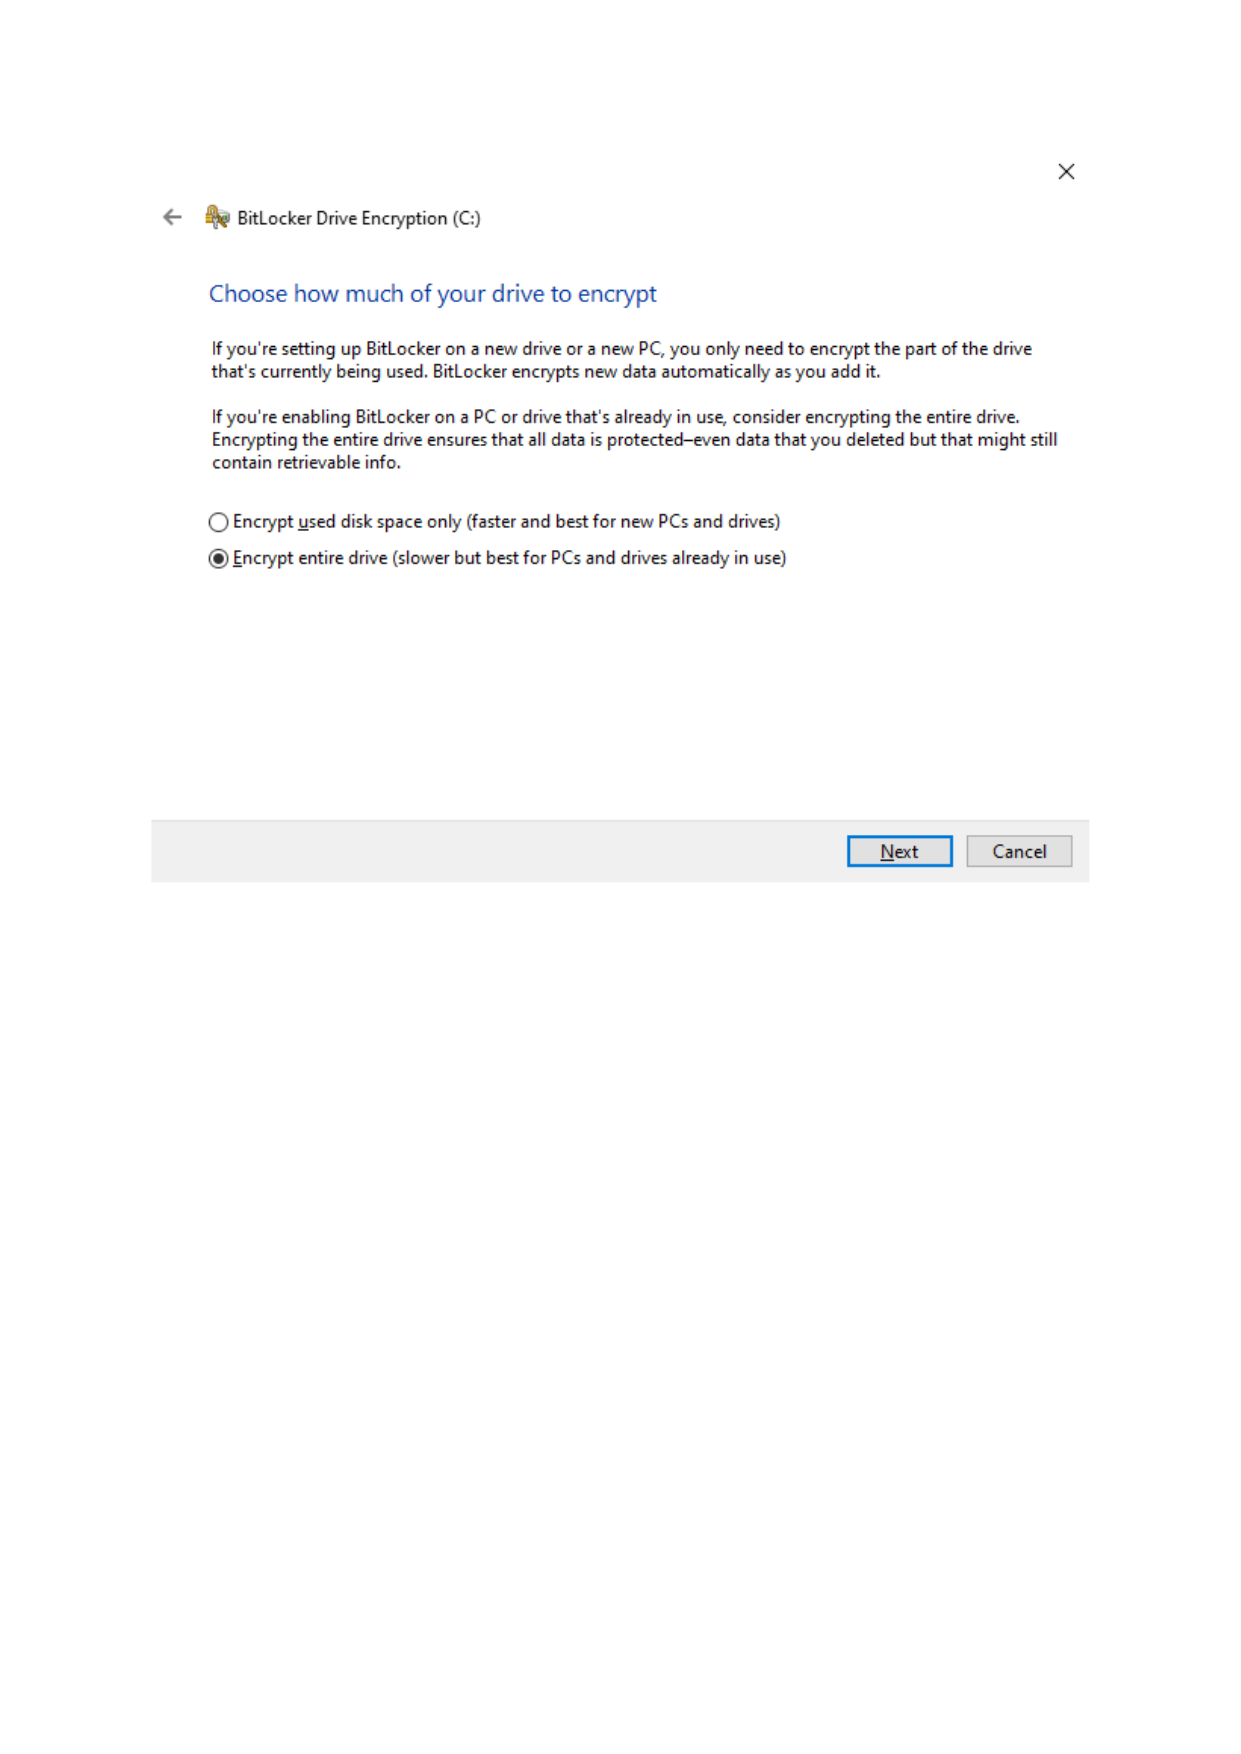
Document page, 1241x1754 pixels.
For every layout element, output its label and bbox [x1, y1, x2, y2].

picture [150, 150, 1091, 884]
